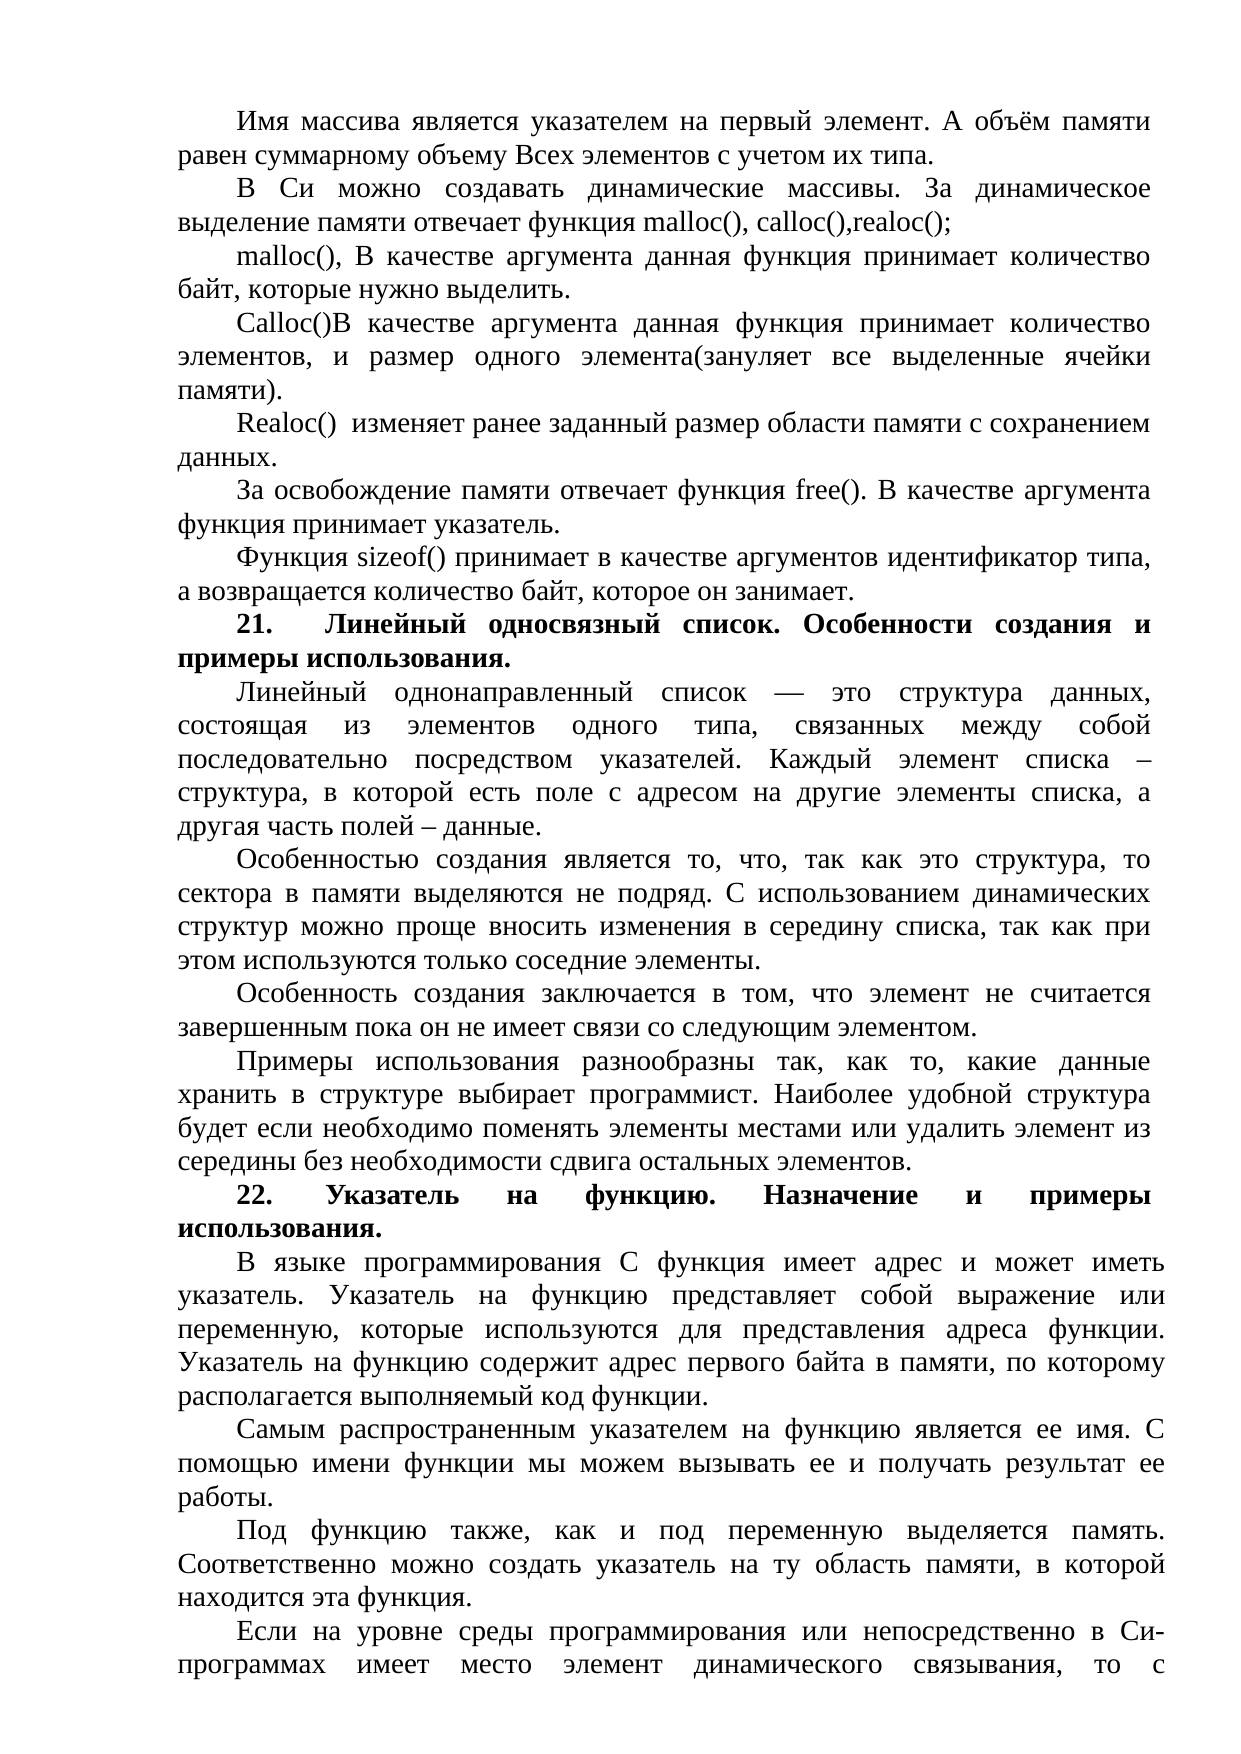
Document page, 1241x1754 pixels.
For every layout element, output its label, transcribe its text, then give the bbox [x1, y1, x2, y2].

text В языке программирования C функция имеет адрес и может иметь указатель. Указатель на функцию представляет собой выражение или переменную, которые используются для представления адреса функции. Указатель на функцию содержит адрес первого байта в памяти, по которому располагается выполняемый код функции. [177, 1244, 1166, 1412]
text В Си можно создавать динамические массивы. За динамическое выделение памяти отвечает функция malloc(), calloс(),realoс(); [177, 171, 1152, 238]
text Calloс()В качестве аргумента данная функция принимает количество элементов, и размер одного элемента(зануляет все выделенные ячейки памяти). [177, 305, 1152, 405]
text За освобождение памяти отвечает функция free(). В качестве аргумента функция принимает указатель. [177, 472, 1152, 539]
subtitle Линейный односвязный список. Особенности создания и примеры использования. [177, 607, 1152, 674]
text Realoс() изменяет ранее заданный размер области памяти с сохранением данных. [177, 405, 1152, 472]
text Особенность создания заключается в том, что элемент не считается завершенным пока он не имеет связи со следующим элементом. [177, 976, 1152, 1043]
text Имя массива является указателем на первый элемент. А объём памяти равен суммарному объему Всех элементов с учетом их типа. [177, 103, 1152, 171]
text Линейный однонаправленный список — это структура данных, состоящая из элементов одного типа, связанных между собой последовательно посредством указателей. Каждый элемент списка – структура, в которой есть поле с адресом на другие элементы списка, а другая часть полей – данные. [177, 674, 1152, 841]
subtitle Указатель на функцию. Назначение и примеры использования. [177, 1177, 1152, 1244]
text Самым распространенным указателем на функцию является ее имя. С помощью имени функции мы можем вызывать ее и получать результат ее работы. [177, 1412, 1166, 1512]
text Под функцию также, как и под переменную выделяется память. Соответственно можно создать указатель на ту область памяти, в которой находится эта функция. [177, 1512, 1166, 1613]
text malloc(), В качестве аргумента данная функция принимает количество байт, которые нужно выделить. [177, 238, 1152, 305]
text Особенностью создания является то, что, так как это структура, то сектора в памяти выделяются не подряд. С использованием динамических структур можно проще вносить изменения в середину списка, так как при этом используются только соседние элементы. [177, 841, 1152, 976]
text Примеры использования разнообразны так, как то, какие данные хранить в структуре выбирает программист. Наиболее удобной структура будет если необходимо поменять элементы местами или удалить элемент из середины без необходимости сдвига остальных элементов. [177, 1043, 1152, 1177]
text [177, 1613, 1166, 1680]
text Функция sizeof() принимает в качестве аргументов идентификатор типа, а возвращается количество байт, которое он занимает. [177, 539, 1152, 607]
